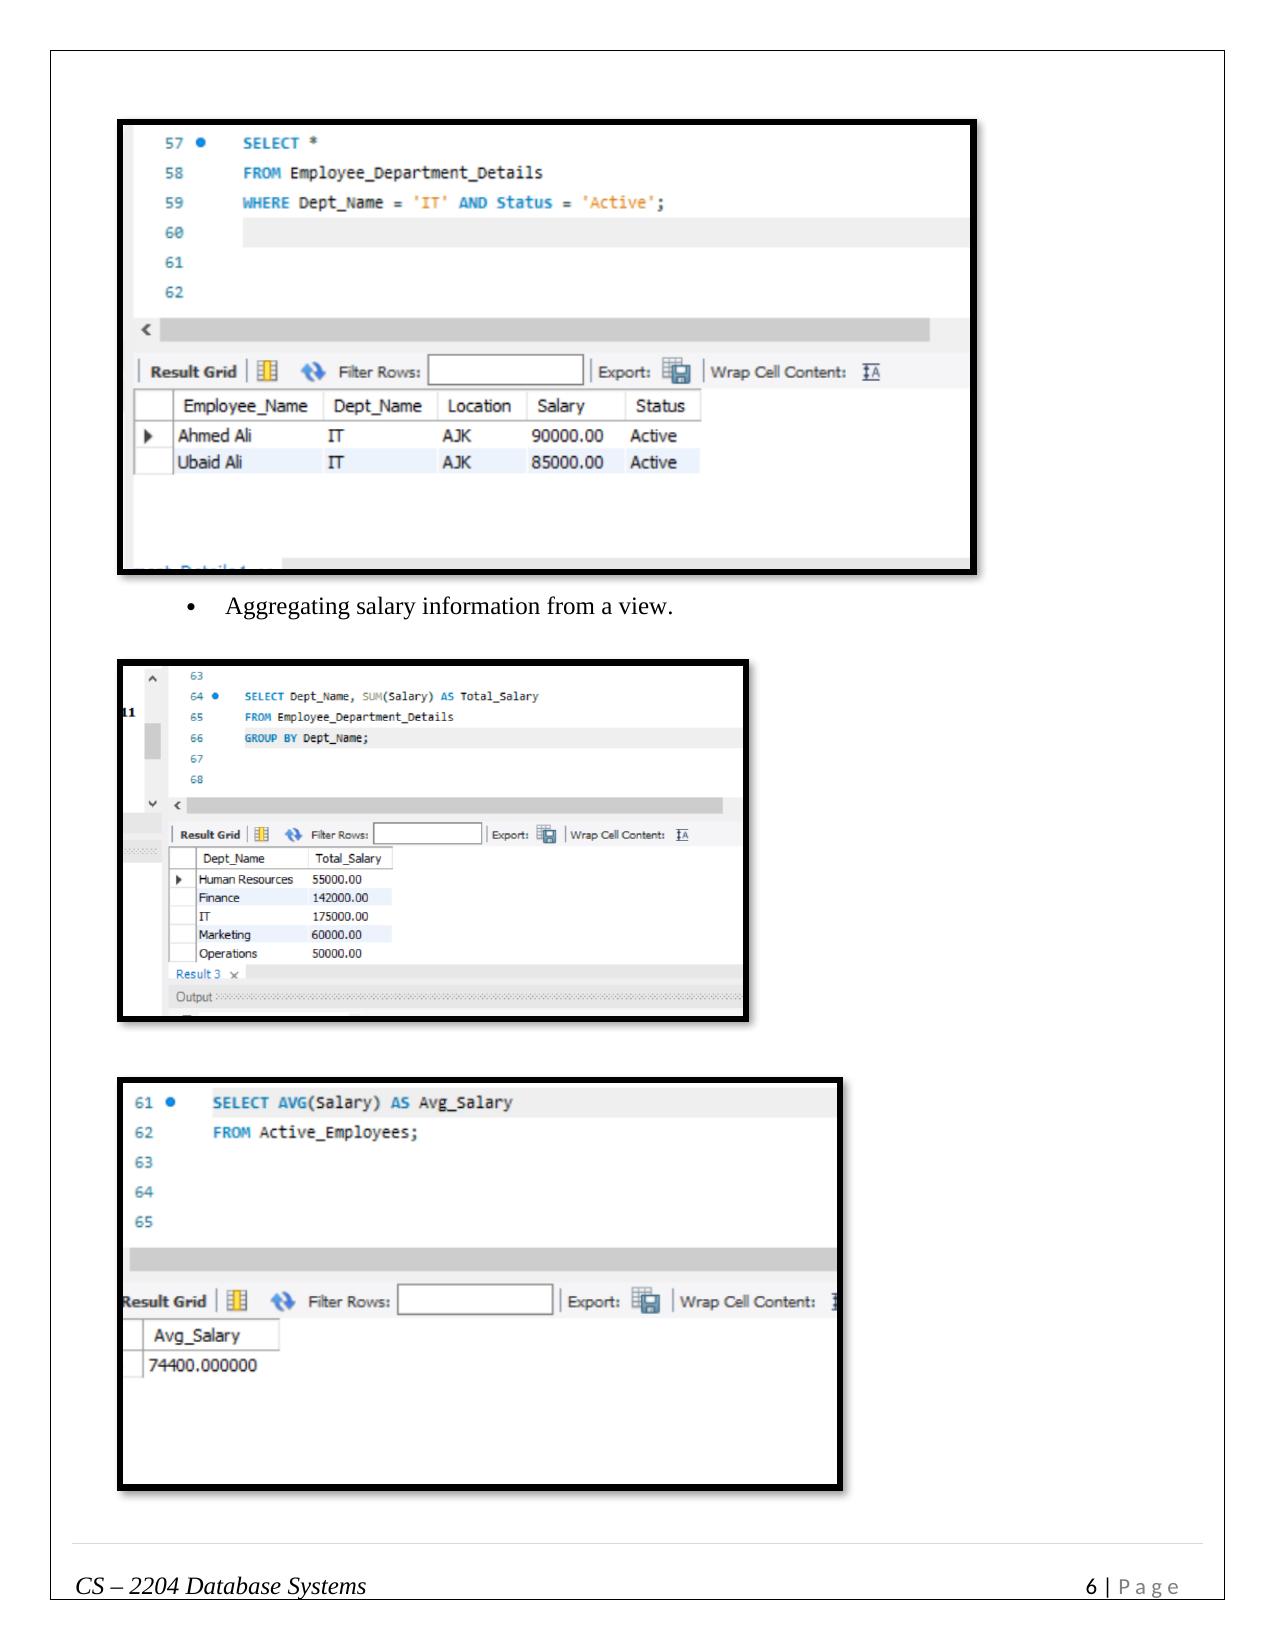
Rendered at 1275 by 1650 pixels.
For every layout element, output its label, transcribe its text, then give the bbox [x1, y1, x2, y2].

picture [123, 125, 970, 569]
picture [123, 666, 743, 1016]
list Aggregating salary information from a view. [187, 591, 1200, 620]
picture [123, 1083, 837, 1484]
